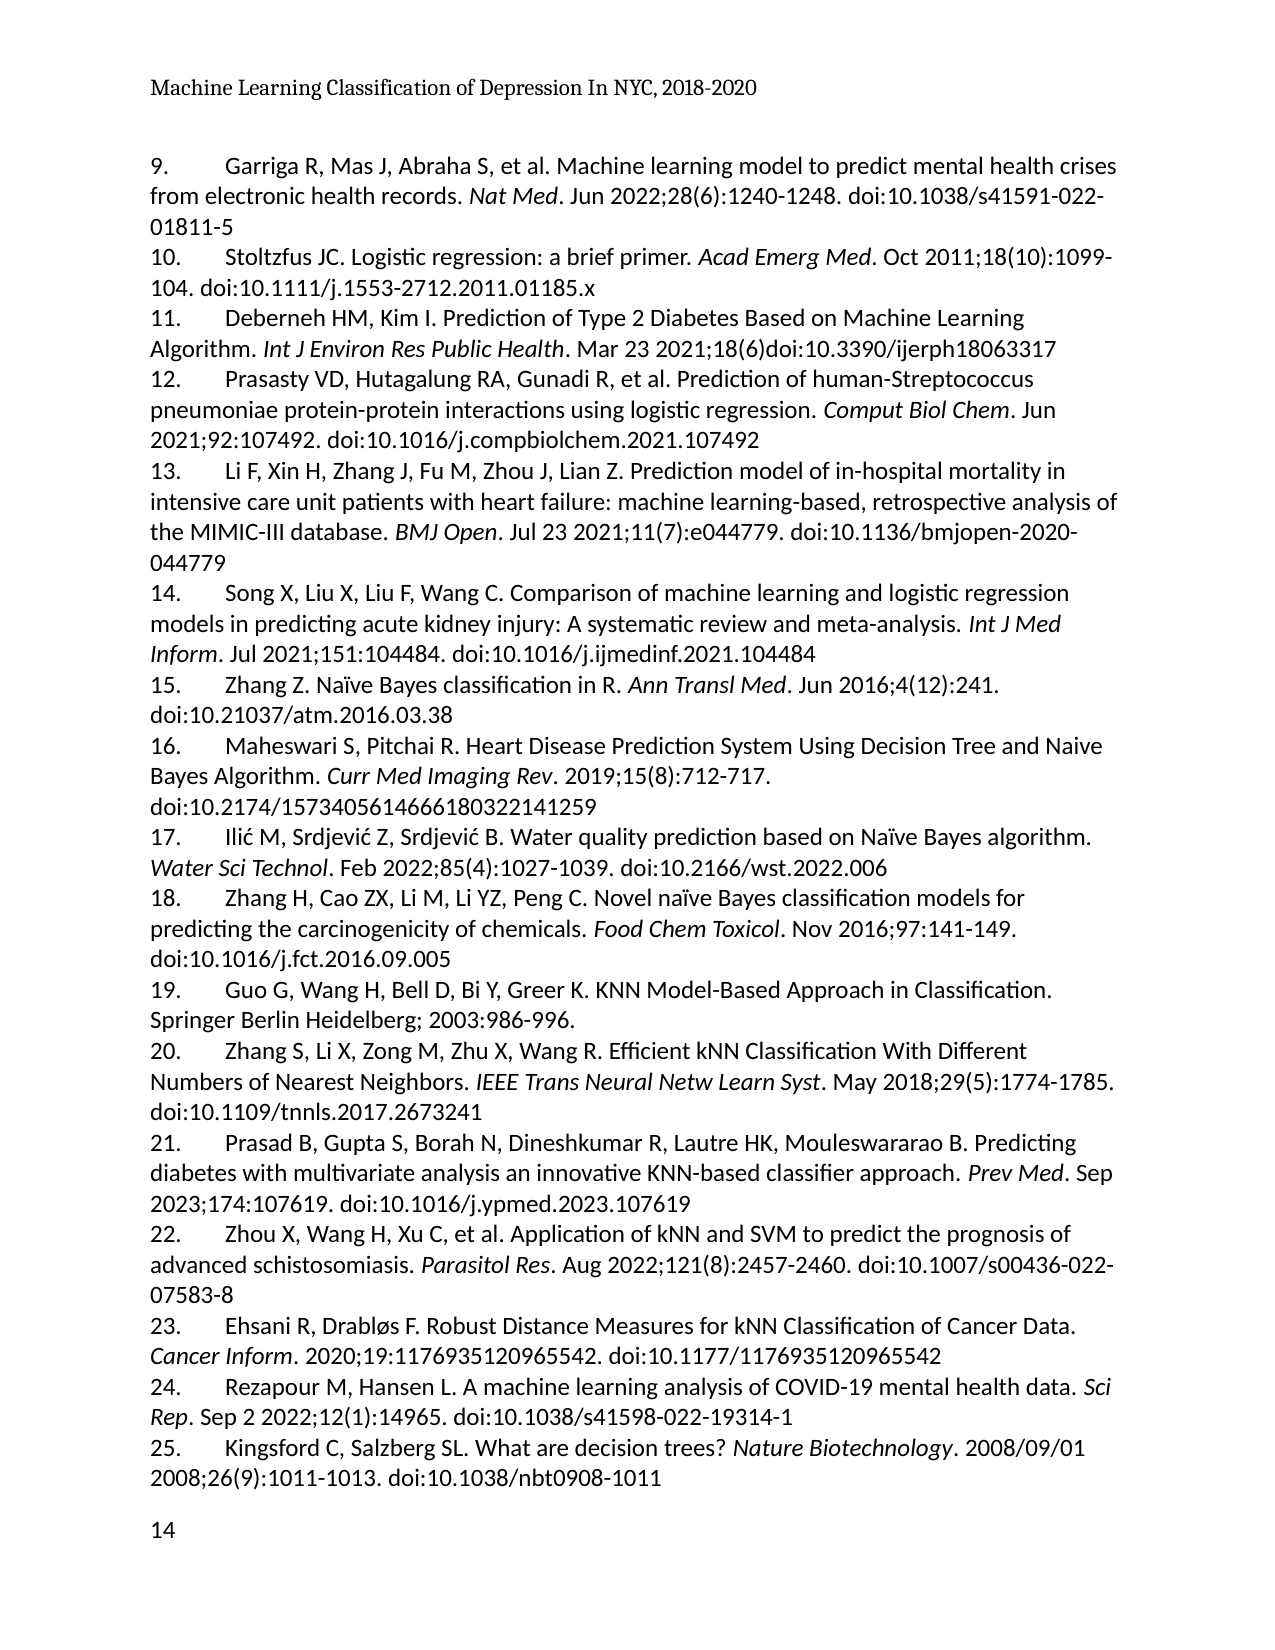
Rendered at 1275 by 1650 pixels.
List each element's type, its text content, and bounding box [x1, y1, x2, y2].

text 10. Stoltzfus JC. Logistic regression: a brief primer. Acad Emerg Med. Oct 2011;18(10):1099-104. doi:10.1111/j.1553-2712.2011.01185.x [150, 242, 1125, 303]
text 22. Zhou X, Wang H, Xu C, et al. Application of kNN and SVM to predict the prognosis of advanced schistosomiasis. Parasitol Res. Aug 2022;121(8):2457-2460. doi:10.1007/s00436-022-07583-8 [150, 1218, 1125, 1310]
text 23. Ehsani R, Drabløs F. Robust Distance Measures for kNN Classification of Cancer Data. Cancer Inform. 2020;19:1176935120965542. doi:10.1177/1176935120965542 [150, 1310, 1125, 1371]
text 11. Deberneh HM, Kim I. Prediction of Type 2 Diabetes Based on Machine Learning Algorithm. Int J Environ Res Public Health. Mar 23 2021;18(6)doi:10.3390/ijerph18063317 [150, 303, 1125, 364]
text 16. Maheswari S, Pitchai R. Heart Disease Prediction System Using Decision Tree and Naive Bayes Algorithm. Curr Med Imaging Rev. 2019;15(8):712-717. doi:10.2174/1573405614666180322141259 [150, 730, 1125, 821]
text 19. Guo G, Wang H, Bell D, Bi Y, Greer K. KNN Model-Based Approach in Classification. Springer Berlin Heidelberg; 2003:986-996. [150, 974, 1125, 1035]
text 13. Li F, Xin H, Zhang J, Fu M, Zhou J, Lian Z. Prediction model of in-hospital mortality in intensive care unit patients with heart failure: machine learning-based, retrospective analysis of the MIMIC-III database. BMJ Open. Jul 23 2021;11(7):e044779. doi:10.1136/bmjopen-2020-044779 [150, 455, 1125, 577]
text 14. Song X, Liu X, Liu F, Wang C. Comparison of machine learning and logistic regression models in predicting acute kidney injury: A systematic review and meta-analysis. Int J Med Inform. Jul 2021;151:104484. doi:10.1016/j.ijmedinf.2021.104484 [150, 577, 1125, 669]
text 20. Zhang S, Li X, Zong M, Zhu X, Wang R. Efficient kNN Classification With Different Numbers of Nearest Neighbors. IEEE Trans Neural Netw Learn Syst. May 2018;29(5):1774-1785. doi:10.1109/tnnls.2017.2673241 [150, 1035, 1125, 1127]
text 25. Kingsford C, Salzberg SL. What are decision trees? Nature Biotechnology. 2008/09/01 2008;26(9):1011-1013. doi:10.1038/nbt0908-1011 [150, 1432, 1125, 1493]
text 21. Prasad B, Gupta S, Borah N, Dineshkumar R, Lautre HK, Mouleswararao B. Predicting diabetes with multivariate analysis an innovative KNN-based classifier approach. Prev Med. Sep 2023;174:107619. doi:10.1016/j.ypmed.2023.107619 [150, 1127, 1125, 1218]
text 18. Zhang H, Cao ZX, Li M, Li YZ, Peng C. Novel naïve Bayes classification models for predicting the carcinogenicity of chemicals. Food Chem Toxicol. Nov 2016;97:141-149. doi:10.1016/j.fct.2016.09.005 [150, 882, 1125, 974]
text 17. Ilić M, Srdjević Z, Srdjević B. Water quality prediction based on Naïve Bayes algorithm. Water Sci Technol. Feb 2022;85(4):1027-1039. doi:10.2166/wst.2022.006 [150, 821, 1125, 882]
text 9. Garriga R, Mas J, Abraha S, et al. Machine learning model to predict mental health crises from electronic health records. Nat Med. Jun 2022;28(6):1240-1248. doi:10.1038/s41591-022-01811-5 [150, 150, 1125, 242]
text 15. Zhang Z. Naïve Bayes classification in R. Ann Transl Med. Jun 2016;4(12):241. doi:10.21037/atm.2016.03.38 [150, 669, 1125, 730]
text 24. Rezapour M, Hansen L. A machine learning analysis of COVID-19 mental health data. Sci Rep. Sep 2 2022;12(1):14965. doi:10.1038/s41598-022-19314-1 [150, 1371, 1125, 1432]
text 12. Prasasty VD, Hutagalung RA, Gunadi R, et al. Prediction of human-Streptococcus pneumoniae protein-protein interactions using logistic regression. Comput Biol Chem. Jun 2021;92:107492. doi:10.1016/j.compbiolchem.2021.107492 [150, 364, 1125, 455]
